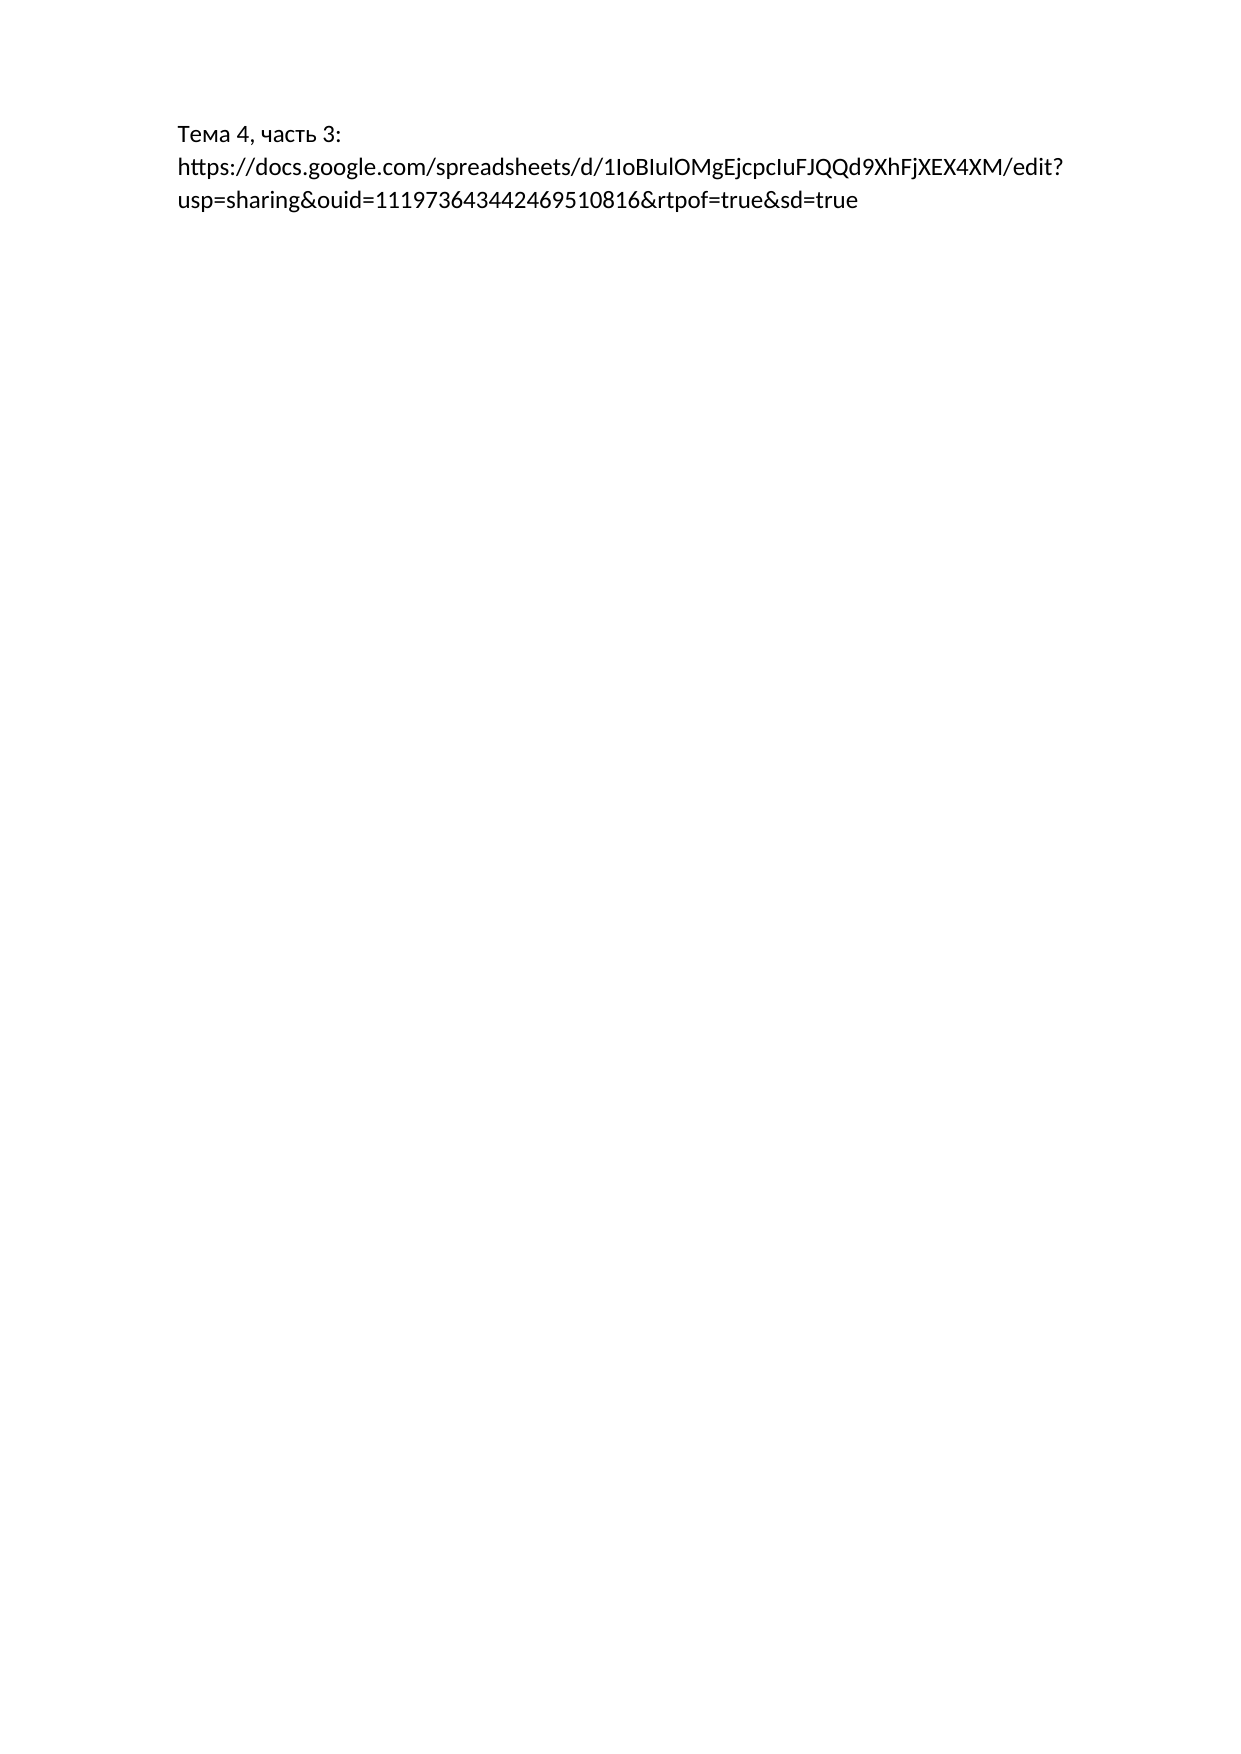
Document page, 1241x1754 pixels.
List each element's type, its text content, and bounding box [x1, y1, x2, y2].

text Тема 4, часть 3: https://docs.google.com/spreadsheets/d/1IoBIulOMgEjcpcIuFJQQd9XhFjXEX4XM/edit?usp=sharing&ouid=111973643442469510816&rtpof=true&sd=true [177, 118, 1152, 214]
